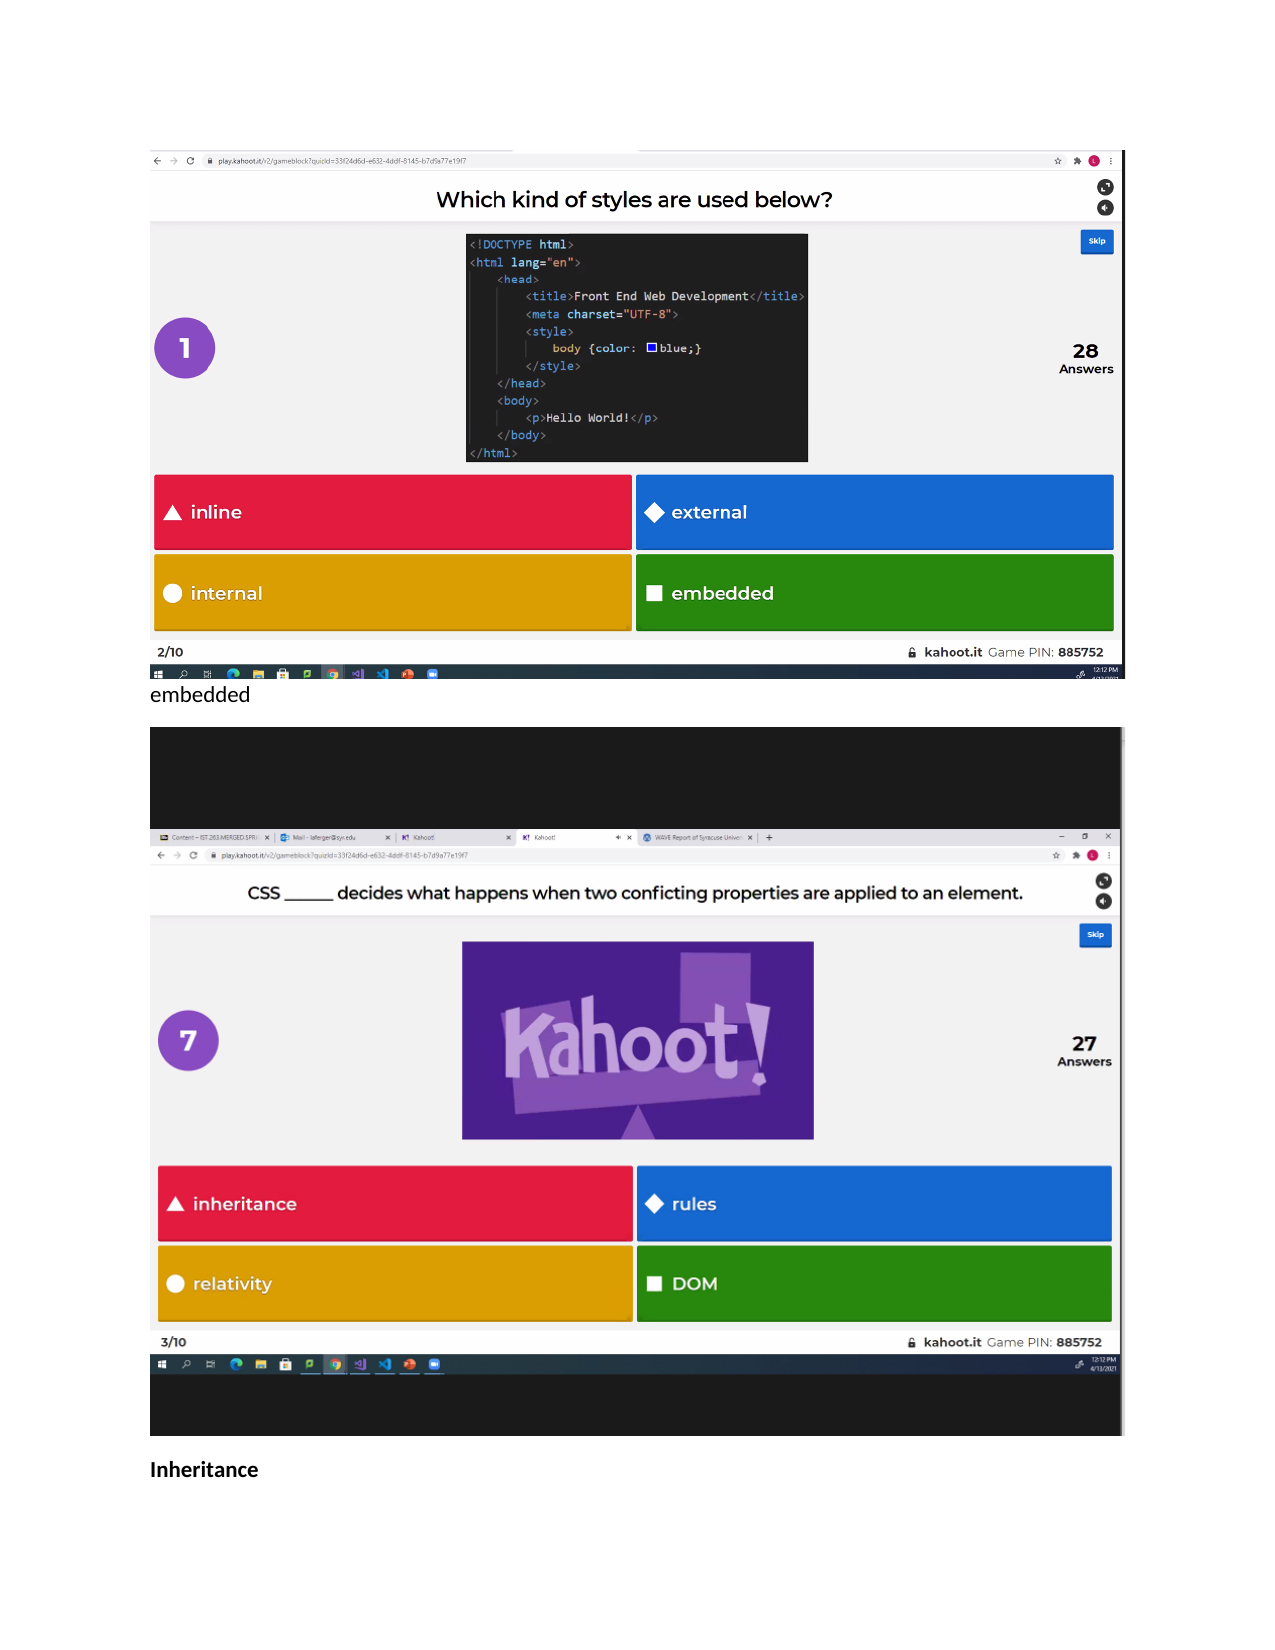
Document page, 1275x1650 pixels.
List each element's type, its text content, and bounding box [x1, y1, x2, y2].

text Inheritance [150, 1455, 1125, 1483]
picture [150, 150, 1125, 679]
text embedded [150, 679, 1125, 708]
picture [150, 727, 1125, 1436]
